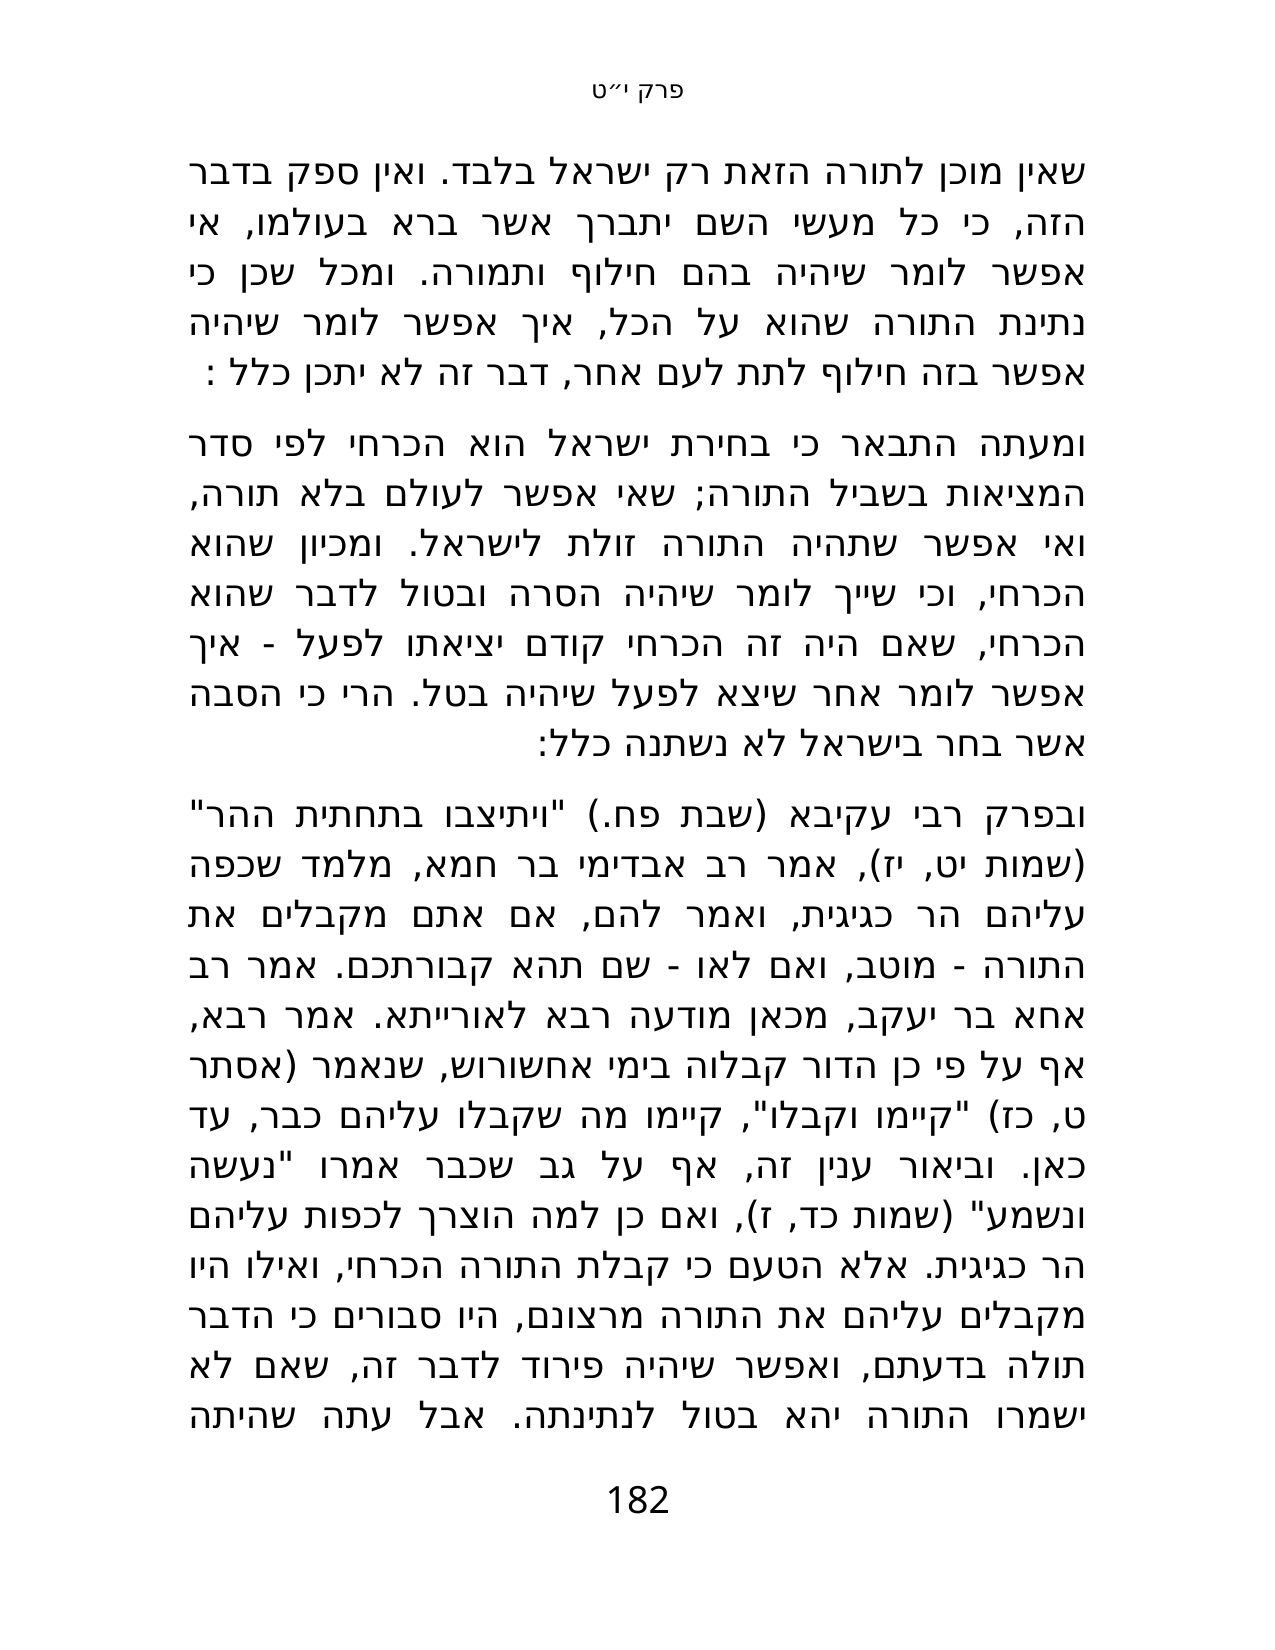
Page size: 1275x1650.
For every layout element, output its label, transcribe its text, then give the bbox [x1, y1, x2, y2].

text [187, 150, 1087, 394]
text ומעתה התבאר כי בחירת ישראל הוא הכרחי לפי סדר המציאות בשביל התורה; שאי אפשר לעולם בלא תורה, ואי אפשר שתהיה התורה זולת לישראל. ומכיון שהוא הכרחי, וכי שייך לומר שיהיה הסרה ובטול לדבר שהוא הכרחי, שאם היה זה הכרחי קודם יציאתו לפעל - איך אפשר לומר אחר שיצא לפעל שיהיה בטל. הרי כי הסבה אשר בחר בישראל לא נשתנה כלל: [187, 421, 1087, 766]
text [187, 793, 1087, 1438]
